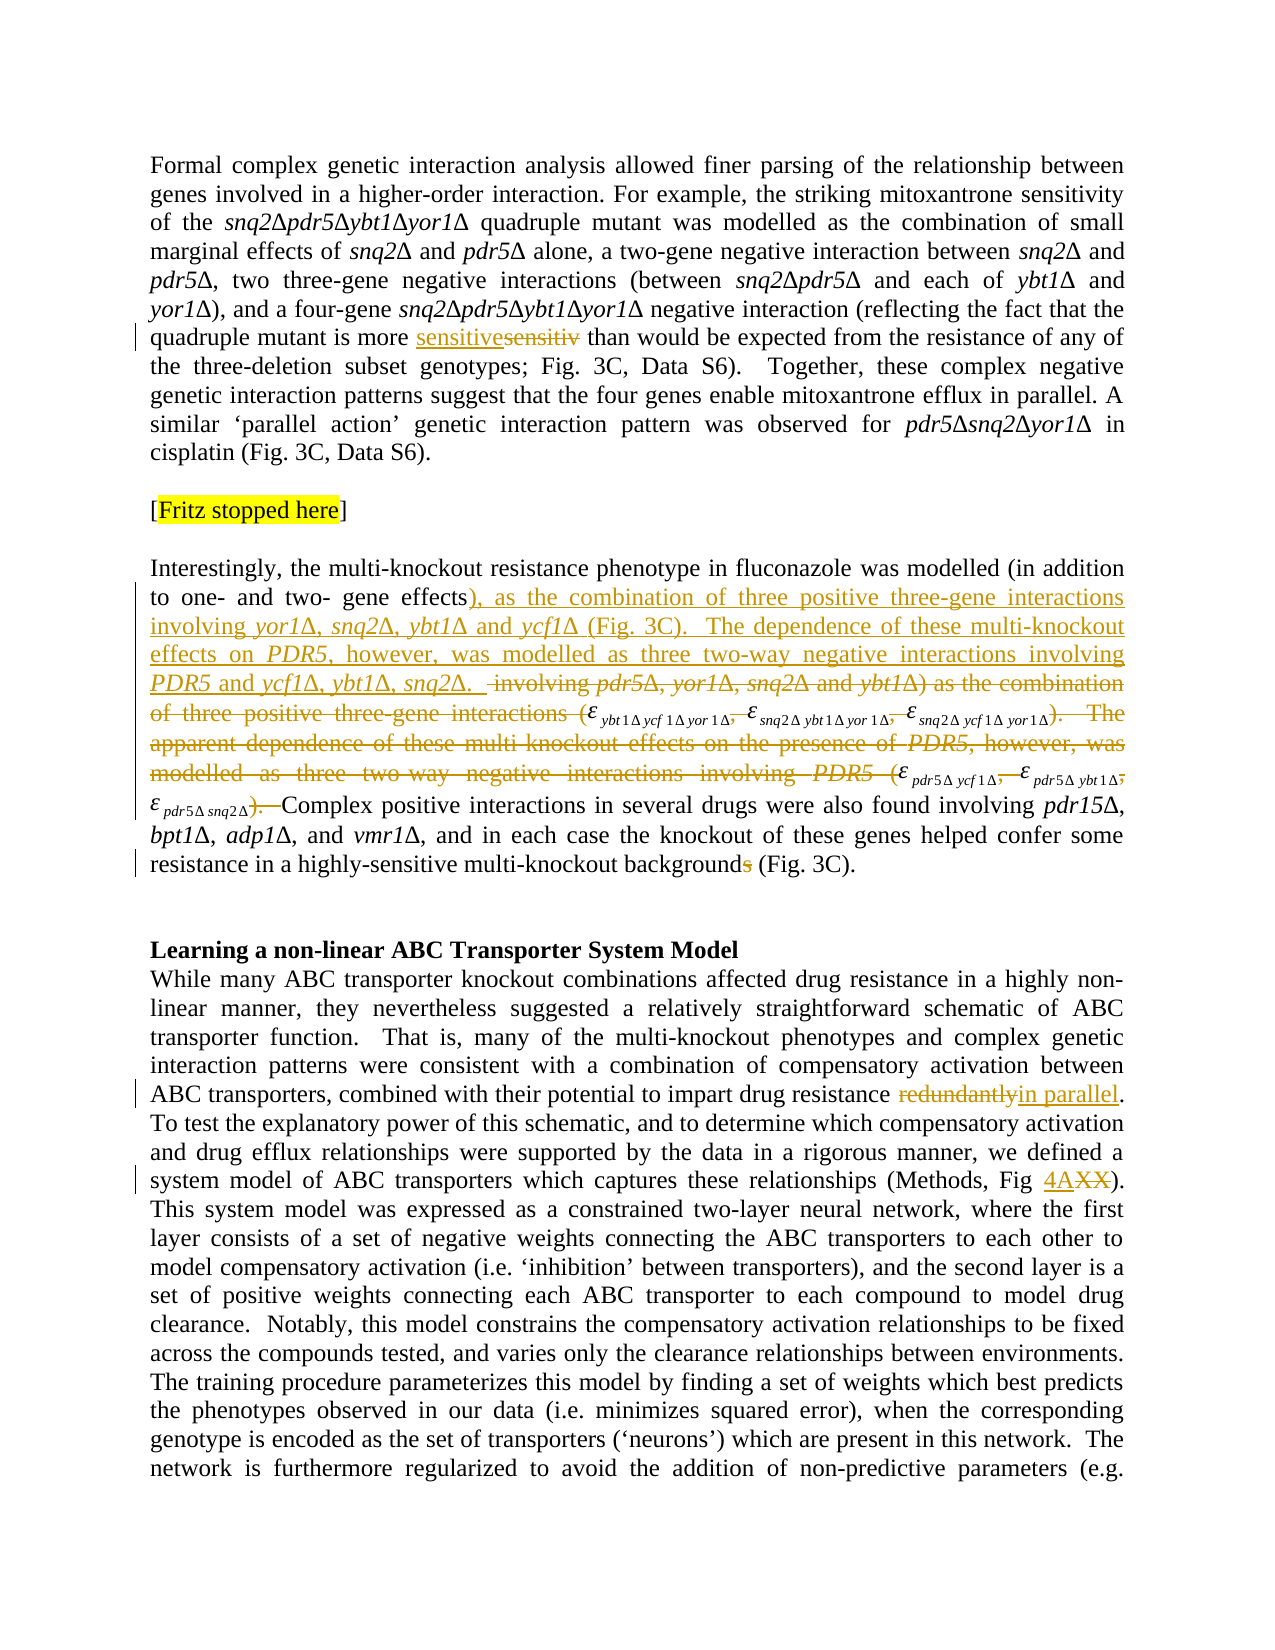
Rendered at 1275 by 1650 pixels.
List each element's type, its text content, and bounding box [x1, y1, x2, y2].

text Interestingly, the multi-knockout resistance phenotype in fluconazole was modelled (in addition to one- and two- gene effectsComplex positive interactions in several drugs were also found involving pdr15∆, bpt1∆, adp1∆, and vmr1∆, and in each case the knockout of these genes helped confer some resistance in a highly-sensitive multi-knockout background (Fig. 3C). [150, 745, 1125, 877]
text [Fritz stopped here] [339, 495, 1125, 524]
text Interestingly, the multi-knockout resistance phenotype in fluconazole was modelled (in addition to one- and two- gene effectsComplex positive interactions in several drugs were also found involving pdr15∆, bpt1∆, adp1∆, and vmr1∆, and in each case the knockout of these genes helped confer some resistance in a highly-sensitive multi-knockout background (Fig. 3C). [150, 666, 1125, 744]
text Formal complex genetic interaction analysis allowed finer parsing of the relationship between genes involved in a higher-order interaction. For example, the striking mitoxantrone sensitivity of the snq2∆pdr5∆ybt1∆yor1∆ quadruple mutant was modelled as the combination of small marginal effects of snq2∆ and pdr5∆ alone, a two-gene negative interaction between snq2∆ and pdr5∆, two three-gene negative interactions (between snq2∆pdr5∆ and each of ybt1∆ and yor1∆), and a four-gene snq2∆pdr5∆ybt1∆yor1∆ negative interaction (reflecting the fact that the quadruple mutant is more than would be expected from the resistance of any of the three-deletion subset genotypes; Fig. 3C, Data S6). Together, these complex negative genetic interaction patterns suggest that the four genes enable mitoxantrone efflux in parallel. A similar ‘parallel action’ genetic interaction pattern was observed for pdr5∆snq2∆yor1∆ in cisplatin (Fig. 3C, Data S6). [150, 150, 1125, 466]
text Interestingly, the multi-knockout resistance phenotype in fluconazole was modelled (in addition to one- and two- gene effectsComplex positive interactions in several drugs were also found involving pdr15∆, bpt1∆, adp1∆, and vmr1∆, and in each case the knockout of these genes helped confer some resistance in a highly-sensitive multi-knockout background (Fig. 3C). [150, 637, 1125, 664]
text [150, 964, 1125, 1482]
text Interestingly, the multi-knockout resistance phenotype in fluconazole was modelled (in addition to one- and two- gene effectsComplex positive interactions in several drugs were also found involving pdr15∆, bpt1∆, adp1∆, and vmr1∆, and in each case the knockout of these genes helped confer some resistance in a highly-sensitive multi-knockout background (Fig. 3C). [150, 553, 1125, 636]
text Learning a non-linear ABC Transporter System Model [150, 935, 1125, 964]
